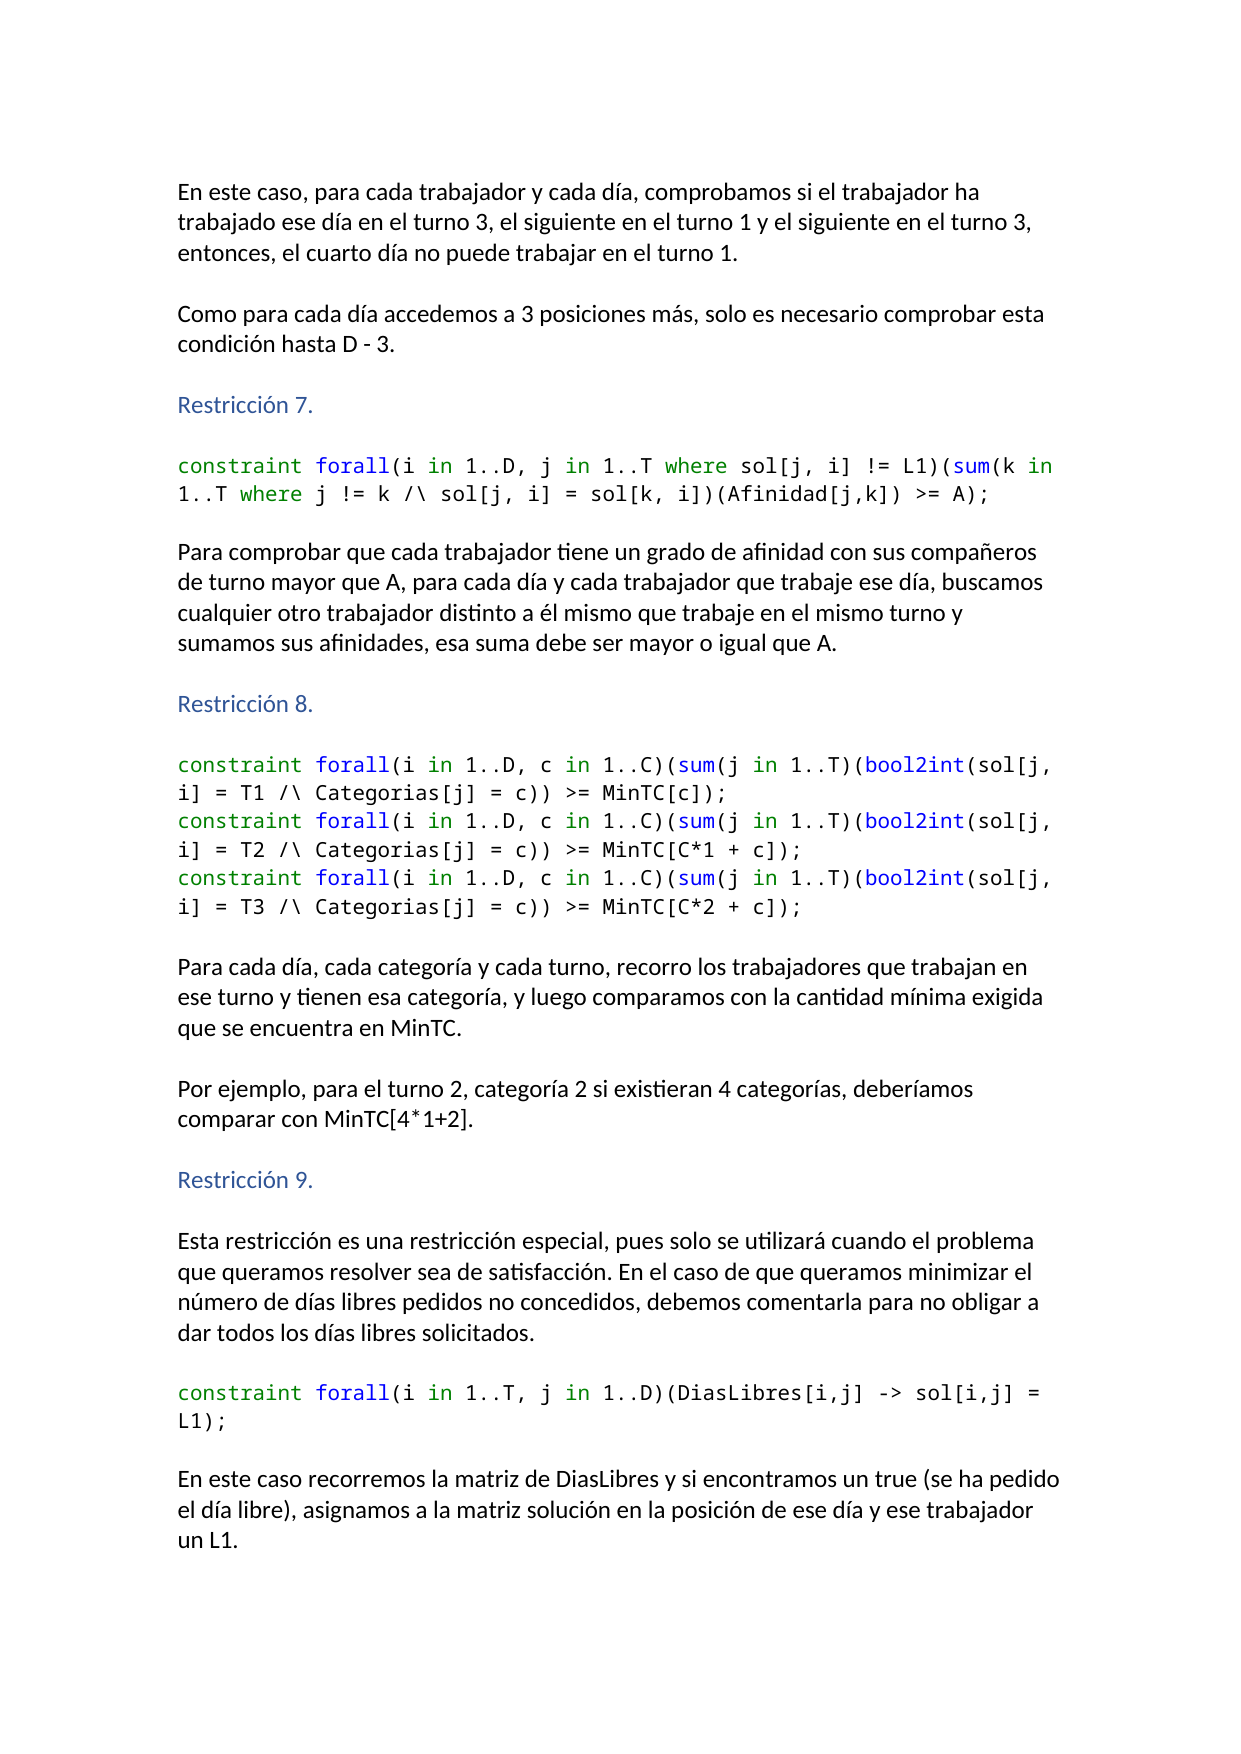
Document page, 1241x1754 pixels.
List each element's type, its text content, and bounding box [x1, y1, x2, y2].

text En este caso, para cada trabajador y cada día, comprobamos si el trabajador ha trabajado ese día en el turno 3, el siguiente en el turno 1 y el siguiente en el turno 3, entonces, el cuarto día no puede trabajar en el turno 1. [177, 176, 1063, 268]
text Restricción 8. [177, 689, 1063, 719]
text constraint forall(i in 1..D, c in 1..C)(sum(j in 1..T)(bool2int(sol[j, i] = T1 /\ Categorias[j] = c)) >= MinTC[c]); [177, 750, 1063, 807]
text constraint forall(i in 1..T, j in 1..D)(DiasLibres[i,j] -> sol[i,j] = L1); [177, 1378, 1063, 1435]
text Por ejemplo, para el turno 2, categoría 2 si existieran 4 categorías, deberíamos comparar con MinTC[4*1+2]. [177, 1073, 1063, 1134]
text Restricción 7. [177, 390, 1063, 420]
text En este caso recorremos la matriz de DiasLibres y si encontramos un true (se ha pedido el día libre), asignamos a la matriz solución en la posición de ese día y ese trabajador un L1. [177, 1463, 1063, 1555]
text constraint forall(i in 1..D, j in 1..T where sol[j, i] != L1)(sum(k in 1..T where j != k /\ sol[j, i] = sol[k, i])(Afinidad[j,k]) >= A); [177, 451, 1063, 508]
text Esta restricción es una restricción especial, pues solo se utilizará cuando el problema que queramos resolver sea de satisfacción. En el caso de que queramos minimizar el número de días libres pedidos no concedidos, debemos comentarla para no obligar a dar todos los días libres solicitados. [177, 1226, 1063, 1348]
text Restricción 9. [177, 1164, 1063, 1195]
text constraint forall(i in 1..D, c in 1..C)(sum(j in 1..T)(bool2int(sol[j, i] = T2 /\ Categorias[j] = c)) >= MinTC[C*1 + c]); [177, 807, 1063, 863]
text Para comprobar que cada trabajador tiene un grado de afinidad con sus compañeros de turno mayor que A, para cada día y cada trabajador que trabaje ese día, buscamos cualquier otro trabajador distinto a él mismo que trabaje en el mismo turno y sumamos sus afinidades, esa suma debe ser mayor o igual que A. [177, 536, 1063, 658]
text Para cada día, cada categoría y cada turno, recorro los trabajadores que trabajan en ese turno y tienen esa categoría, y luego comparamos con la cantidad mínima exigida que se encuentra en MinTC. [177, 951, 1063, 1042]
text constraint forall(i in 1..D, c in 1..C)(sum(j in 1..T)(bool2int(sol[j, i] = T3 /\ Categorias[j] = c)) >= MinTC[C*2 + c]); [177, 863, 1063, 920]
text Como para cada día accedemos a 3 posiciones más, solo es necesario comprobar esta condición hasta D - 3. [177, 298, 1063, 359]
